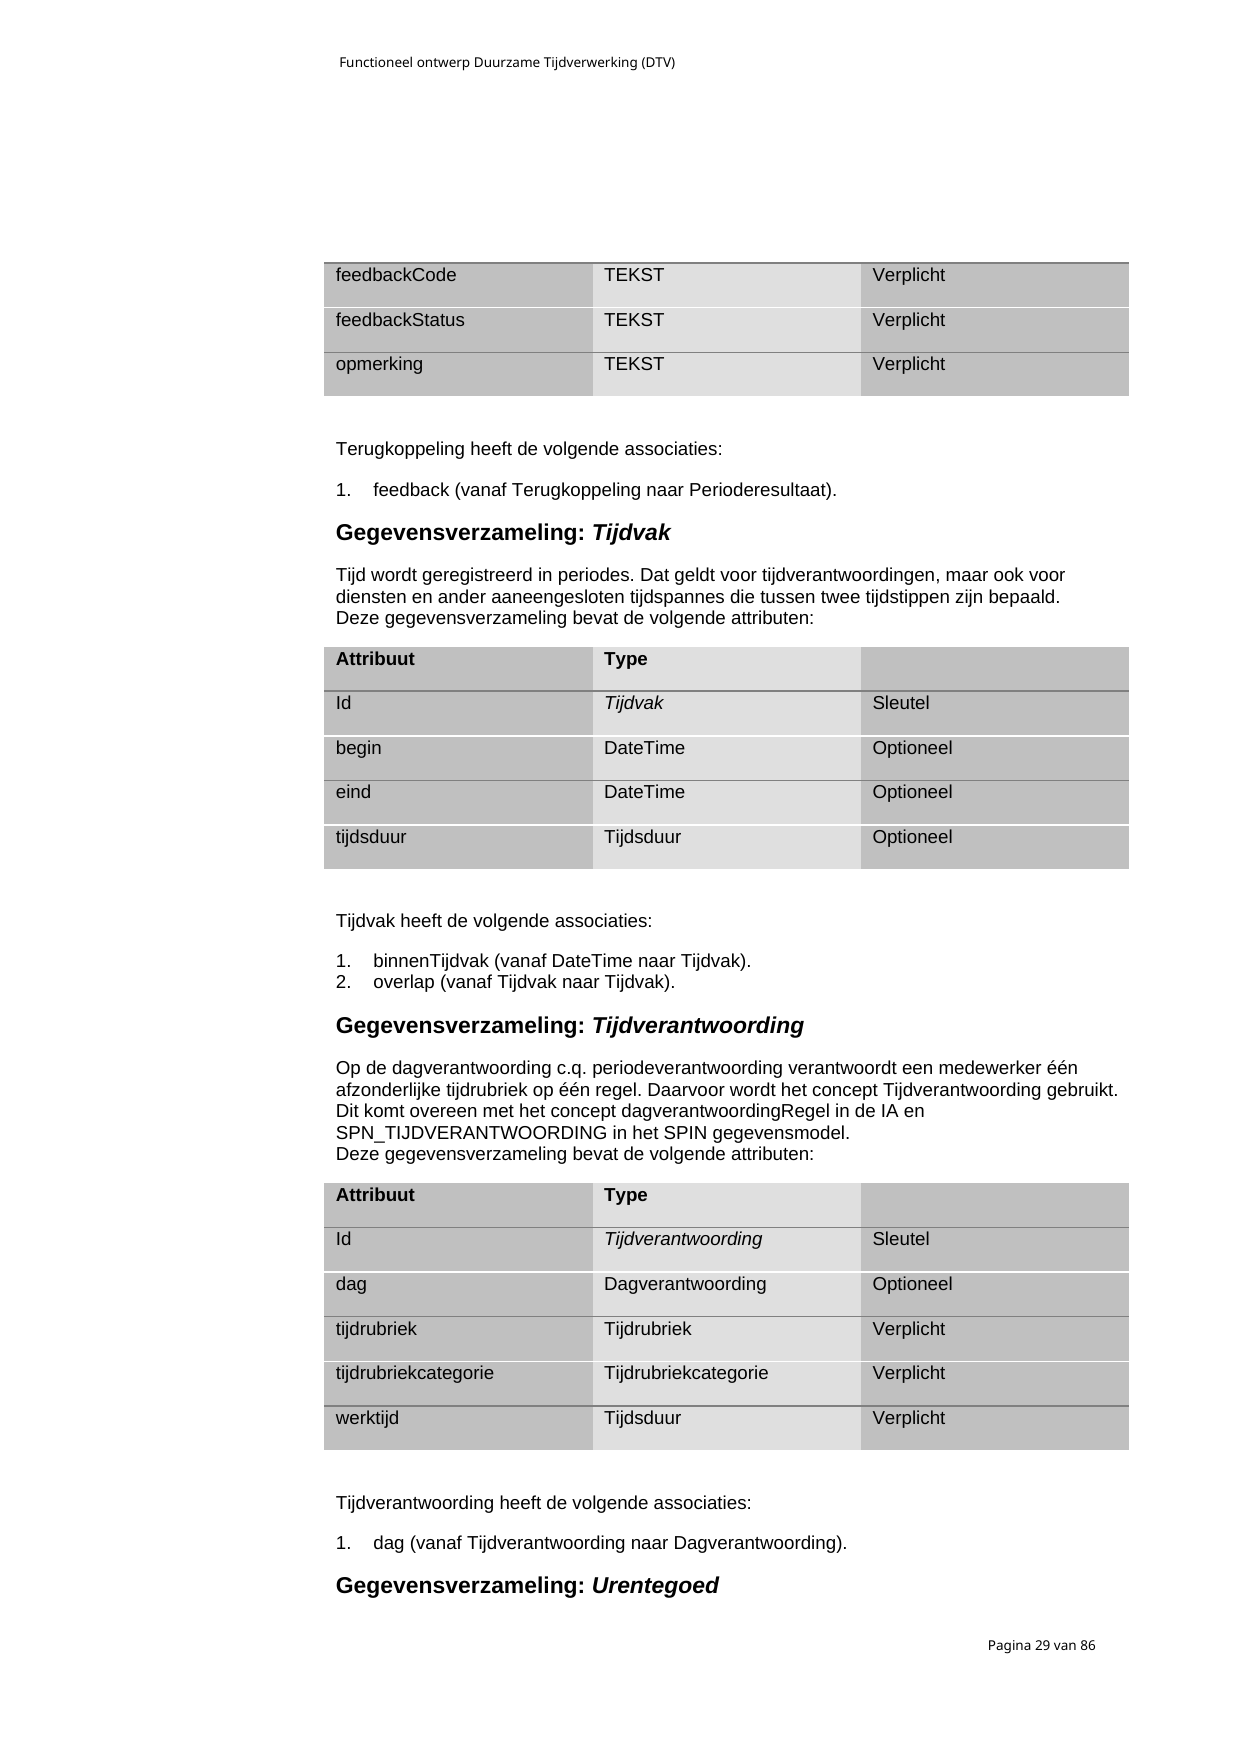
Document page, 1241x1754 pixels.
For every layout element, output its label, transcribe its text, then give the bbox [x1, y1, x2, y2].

table_cell Verplicht [861, 264, 1129, 307]
table_cell TEKST [593, 353, 861, 396]
table_cell Id [324, 1228, 593, 1271]
text Deze gegevensverzameling bevat de volgende attributen: [336, 1143, 1140, 1164]
text 1. feedback (vanaf Terugkoppeling naar Perioderesultaat). [336, 478, 1140, 500]
table_cell Verplicht [861, 353, 1129, 396]
table_cell Tijdverantwoording [593, 1228, 861, 1271]
text 1. binnenTijdvak (vanaf DateTime naar Tijdvak). [336, 950, 1140, 971]
table_cell TEKST [593, 264, 861, 307]
text Gegevensverzameling: Tijdverantwoording [336, 1012, 1140, 1038]
table_cell feedbackStatus [324, 308, 593, 352]
table_cell DateTime [593, 737, 861, 780]
table_cell TEKST [593, 308, 861, 352]
table_cell tijdrubriek [324, 1317, 593, 1361]
text Tijdverantwoording heeft de volgende associaties: [336, 1492, 1140, 1513]
table_header [861, 647, 1129, 690]
table_cell opmerking [324, 353, 593, 396]
text Gegevensverzameling: Tijdvak [336, 519, 1140, 545]
table_cell Tijdrubriek [593, 1317, 861, 1361]
text Tijdvak heeft de volgende associaties: [336, 909, 1140, 931]
table_cell Verplicht [861, 308, 1129, 352]
table_cell DateTime [593, 781, 861, 824]
table_cell Tijdrubriekcategorie [593, 1362, 861, 1405]
table_header [861, 1183, 1129, 1226]
table_cell Dagverantwoording [593, 1273, 861, 1316]
table_cell Sleutel [861, 692, 1129, 735]
table_cell Verplicht [861, 1362, 1129, 1405]
text 1. dag (vanaf Tijdverantwoording naar Dagverantwoording). [336, 1532, 1140, 1554]
table_cell Verplicht [861, 1317, 1129, 1361]
table_cell Tijdvak [593, 692, 861, 735]
table_cell Optioneel [861, 826, 1129, 869]
text Gegevensverzameling: Urentegoed [336, 1572, 1140, 1599]
table_cell Optioneel [861, 737, 1129, 780]
table_cell tijdrubriekcategorie [324, 1362, 593, 1405]
table_cell Id [324, 692, 593, 735]
table_cell begin [324, 737, 593, 780]
table_cell tijdsduur [324, 826, 593, 869]
text Deze gegevensverzameling bevat de volgende attributen: [336, 607, 1140, 628]
table_cell feedbackCode [324, 264, 593, 307]
text Op de dagverantwoording c.q. periodeverantwoording verantwoordt een medewerker één afzonderlijke tijdrubriek op één regel. Daarvoor wordt het concept Tijdverantwoording gebruikt. Dit komt overeen met het concept dagverantwoordingRegel in de IA en SPN_TIJDVERANTWOORDING in het SPIN gegevensmodel. [336, 1057, 1140, 1143]
table_cell Optioneel [861, 781, 1129, 824]
table_cell dag [324, 1273, 593, 1316]
table_cell Sleutel [861, 1228, 1129, 1271]
table_header Type [593, 647, 861, 690]
table_cell Tijdsduur [593, 826, 861, 869]
text 2. overlap (vanaf Tijdvak naar Tijdvak). [336, 971, 1140, 993]
text Terugkoppeling heeft de volgende associaties: [336, 438, 1140, 460]
table_cell Tijdsduur [593, 1407, 861, 1450]
table_cell eind [324, 781, 593, 824]
table_header Attribuut [324, 647, 593, 690]
table_header Type [593, 1183, 861, 1226]
table_cell werktijd [324, 1407, 593, 1450]
table_cell Verplicht [861, 1407, 1129, 1450]
text Tijd wordt geregistreerd in periodes. Dat geldt voor tijdverantwoordingen, maar ook voor diensten en ander aaneengesloten tijdspannes die tussen twee tijdstippen zijn bepaald. [336, 564, 1140, 607]
table_cell Optioneel [861, 1273, 1129, 1316]
table_header Attribuut [324, 1183, 593, 1226]
